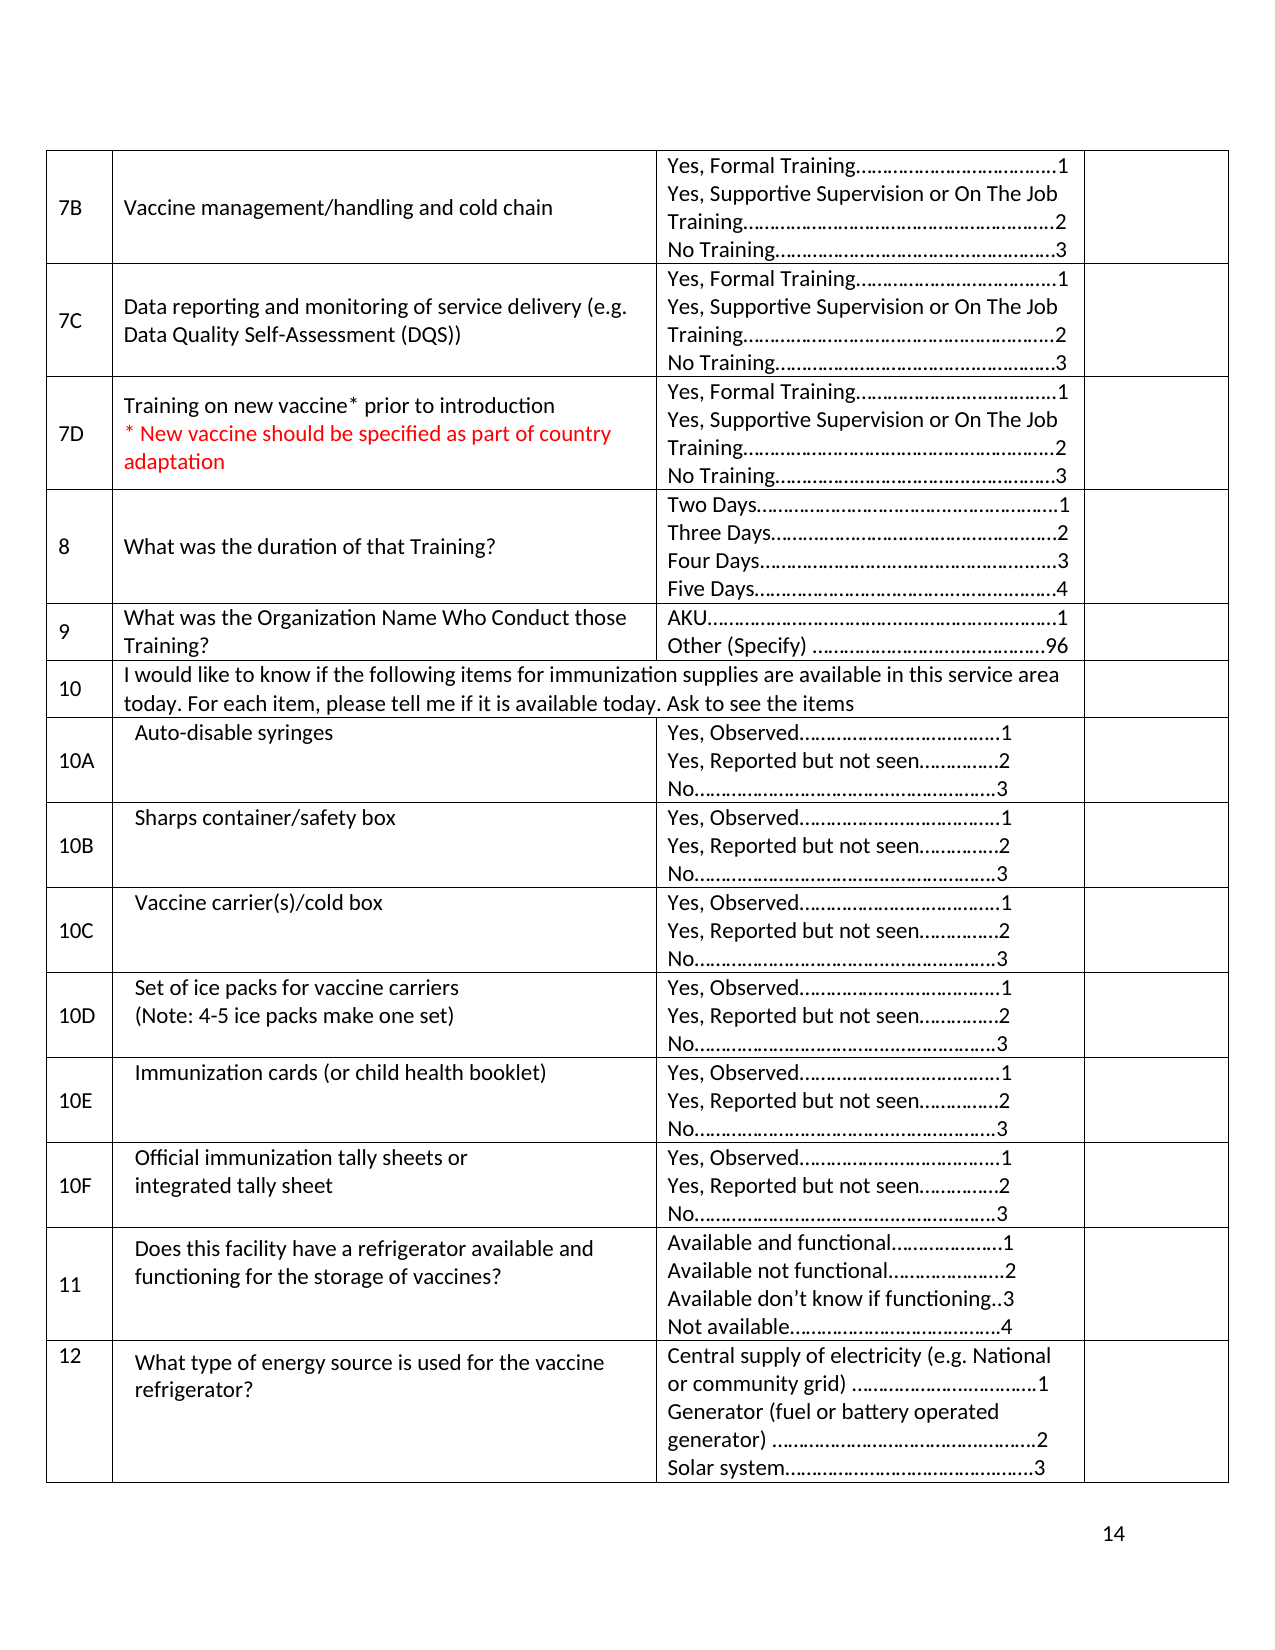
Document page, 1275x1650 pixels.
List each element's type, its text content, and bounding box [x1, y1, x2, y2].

table_cell [1085, 1341, 1228, 1482]
table_cell Yes, Observed………………………………..1 Yes, Reported but not seen……………2 No………………………………..……………….3 [657, 888, 1084, 972]
table_cell AKU………………………………..……………….………1 Other (Specify) ………………………..……………96 [657, 604, 1084, 659]
table_cell Yes, Observed………………………………..1 Yes, Reported but not seen……………2 No………………………………..……………….3 [657, 803, 1084, 887]
table_cell [1085, 604, 1228, 659]
table_cell 7D [47, 377, 112, 489]
table_cell [1085, 1228, 1228, 1340]
table_cell Yes, Observed………………………………..1 Yes, Reported but not seen……………2 No………………………………..……………….3 [657, 718, 1084, 802]
table_cell 7B [47, 151, 112, 263]
table_cell 10A [47, 718, 112, 802]
table_cell [1085, 718, 1228, 802]
table_cell 10B [47, 803, 112, 887]
table_cell [1085, 490, 1228, 602]
table_cell [1085, 888, 1228, 972]
table_cell Immunization cards (or child health booklet) [113, 1058, 656, 1142]
table_cell 8 [47, 490, 112, 602]
table_cell 9 [47, 604, 112, 659]
table_cell [1085, 264, 1228, 376]
table_cell 12 [47, 1341, 112, 1482]
table_cell Set of ice packs for vaccine carriers (Note: 4-5 ice packs make one set) [113, 973, 656, 1057]
table_cell 10E [47, 1058, 112, 1142]
table_cell [1085, 1058, 1228, 1142]
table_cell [657, 1341, 1084, 1482]
table_cell 10 [47, 661, 112, 717]
table_cell Yes, Observed………………………………..1 Yes, Reported but not seen……………2 No………………………………..……………….3 [657, 1143, 1084, 1227]
table_cell Yes, Formal Training………………………………..1 Yes, Supportive Supervision or On The Job Training…………………………………………………..2 No Training………………………………..……………3 [657, 264, 1084, 376]
table_cell Available and functional…………………1 Available not functional………………….2 Available don’t know if functioning..3 Not available………………………………….4 [657, 1228, 1084, 1340]
table_cell [1085, 377, 1228, 489]
table_cell Data reporting and monitoring of service delivery (e.g. Data Quality Self-Assessment (DQS)) [113, 264, 656, 376]
table_cell What was the duration of that Training? [113, 490, 656, 602]
table_cell Vaccine management/handling and cold chain [113, 151, 656, 263]
table_cell 10C [47, 888, 112, 972]
table_cell Training on new vaccine* prior to introduction * New vaccine should be specified as part of country adaptation [113, 377, 656, 489]
table_cell [1085, 661, 1228, 717]
table_cell Does this facility have a refrigerator available and functioning for the storage of vaccines? [113, 1228, 656, 1340]
table_cell 10D [47, 973, 112, 1057]
table_cell [1085, 1143, 1228, 1227]
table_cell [657, 151, 1084, 263]
table_cell [1085, 151, 1228, 263]
table_cell Vaccine carrier(s)/cold box [113, 888, 656, 972]
table_cell I would like to know if the following items for immunization supplies are available in this service area today. For each item, please tell me if it is available today. Ask to see the items [113, 661, 1084, 717]
table_cell Yes, Observed………………………………..1 Yes, Reported but not seen……………2 No………………………………..……………….3 [657, 973, 1084, 1057]
table_cell Official immunization tally sheets or integrated tally sheet [113, 1143, 656, 1227]
table_cell Yes, Formal Training………………………………..1 Yes, Supportive Supervision or On The Job Training…………………………………………………..2 No Training………………………………..……………3 [657, 377, 1084, 489]
table_cell 11 [47, 1228, 112, 1340]
table_cell 10F [47, 1143, 112, 1227]
table_cell Two Days………………………………..……………….1 Three Days……….………………………………..……2 Four Days…………………….……………………..…..3 Five Days……………………………….………..………4 [657, 490, 1084, 602]
table_cell Yes, Observed………………………………..1 Yes, Reported but not seen……………2 No………………………………..……………….3 [657, 1058, 1084, 1142]
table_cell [113, 1341, 656, 1482]
table_cell 7C [47, 264, 112, 376]
table_cell Sharps container/safety box [113, 803, 656, 887]
table_cell Auto-disable syringes [113, 718, 656, 802]
table_cell [1085, 803, 1228, 887]
table_cell [1085, 973, 1228, 1057]
table_cell What was the Organization Name Who Conduct those Training? [113, 604, 656, 659]
